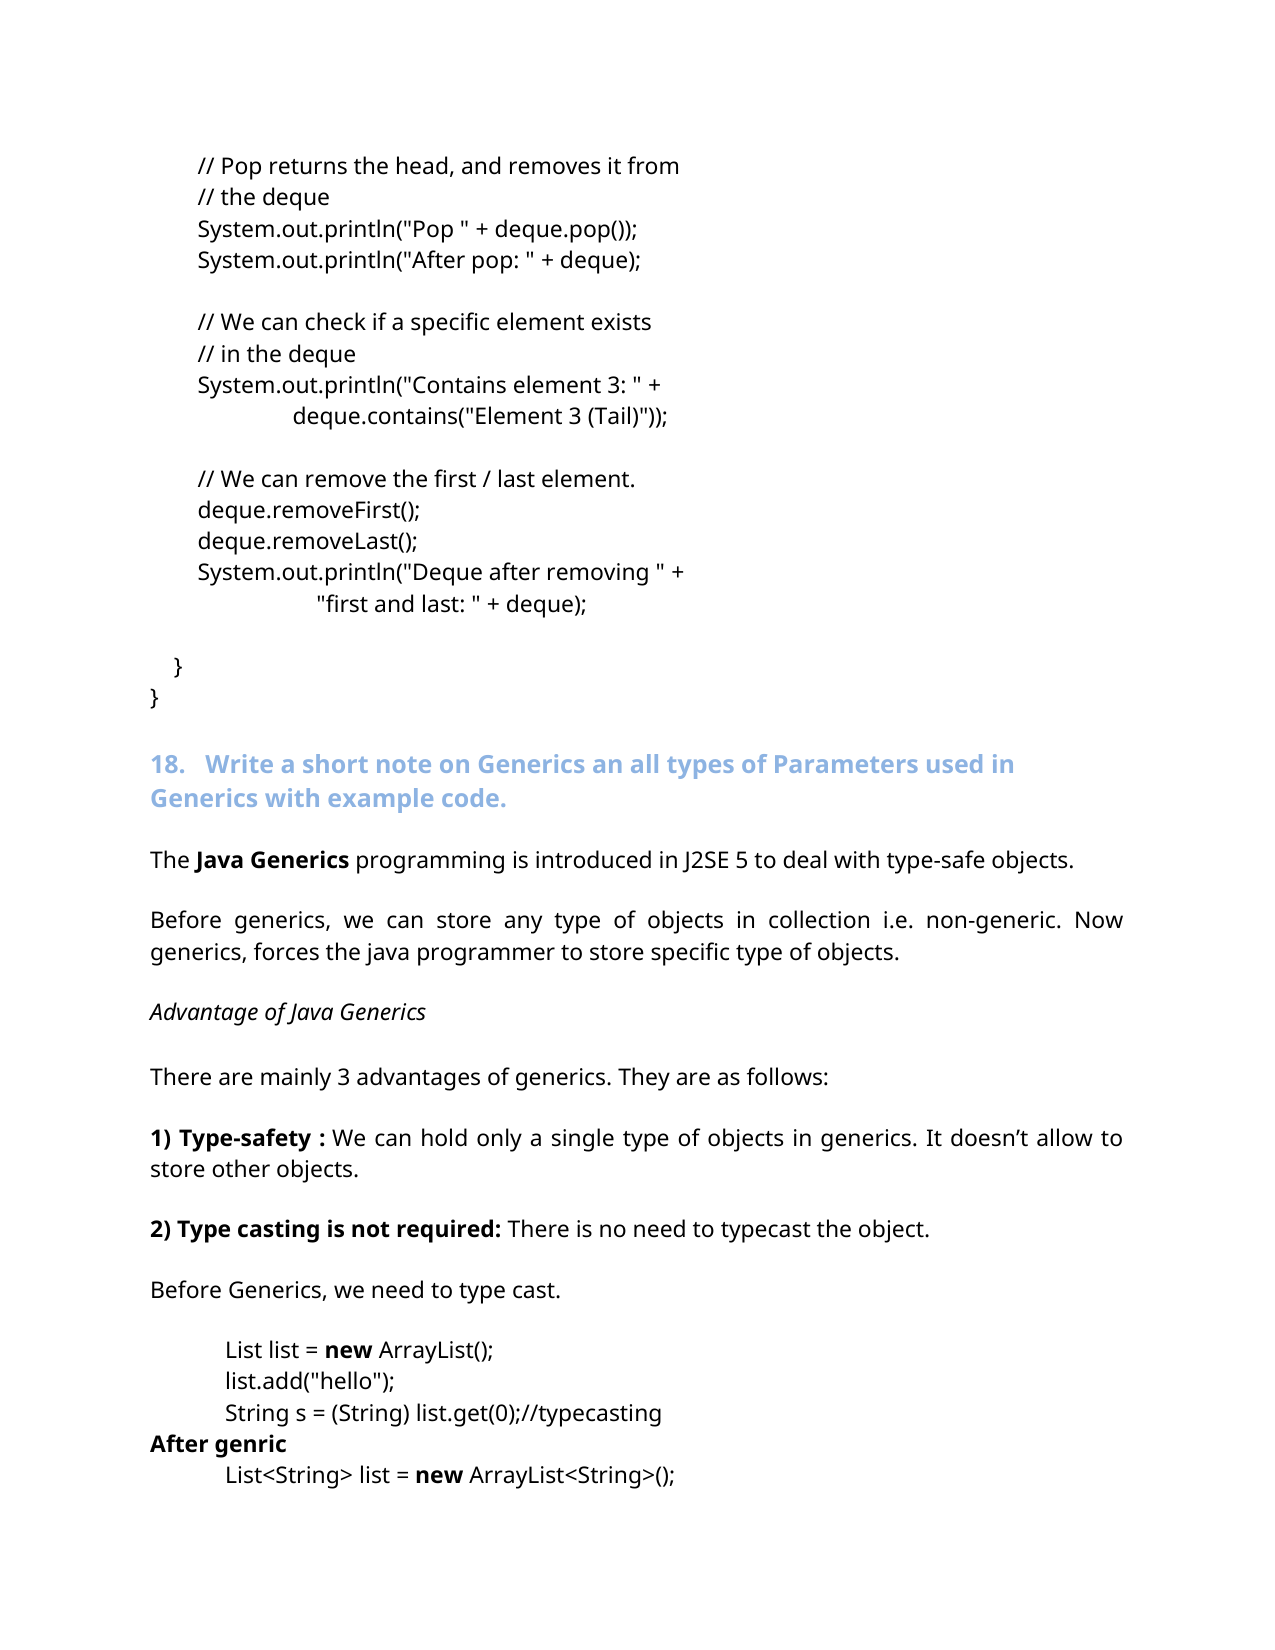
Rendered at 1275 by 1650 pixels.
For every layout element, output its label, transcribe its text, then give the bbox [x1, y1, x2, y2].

text List list = new ArrayList(); [225, 1334, 1125, 1365]
subtitle Advantage of Java Generics [150, 996, 1125, 1027]
text Before generics, we can store any type of objects in collection i.e. non-generic. Now generics, forces the java programmer to store specific type of objects. [150, 904, 1125, 967]
text 18. Write a short note on Generics an all types of Parameters used in Generics with example code. [150, 747, 1125, 815]
text After genric [150, 1428, 1125, 1459]
text String s = (String) list.get(0);//typecasting [225, 1396, 1125, 1428]
text List<String> list = new ArrayList<String>(); [225, 1459, 1125, 1490]
text 1) Type-safety : We can hold only a single type of objects in generics. It doesn’t allow to store other objects. [150, 1121, 1125, 1184]
text There are mainly 3 advantages of generics. They are as follows: [150, 1061, 1125, 1092]
text Before Generics, we need to type cast. [150, 1273, 1125, 1305]
text The Java Generics programming is introduced in J2SE 5 to deal with type-safe objects. [150, 844, 1125, 875]
text 2) Type casting is not required: There is no need to typecast the object. [150, 1213, 1125, 1244]
text list.add("hello"); [225, 1365, 1125, 1396]
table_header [150, 150, 776, 712]
